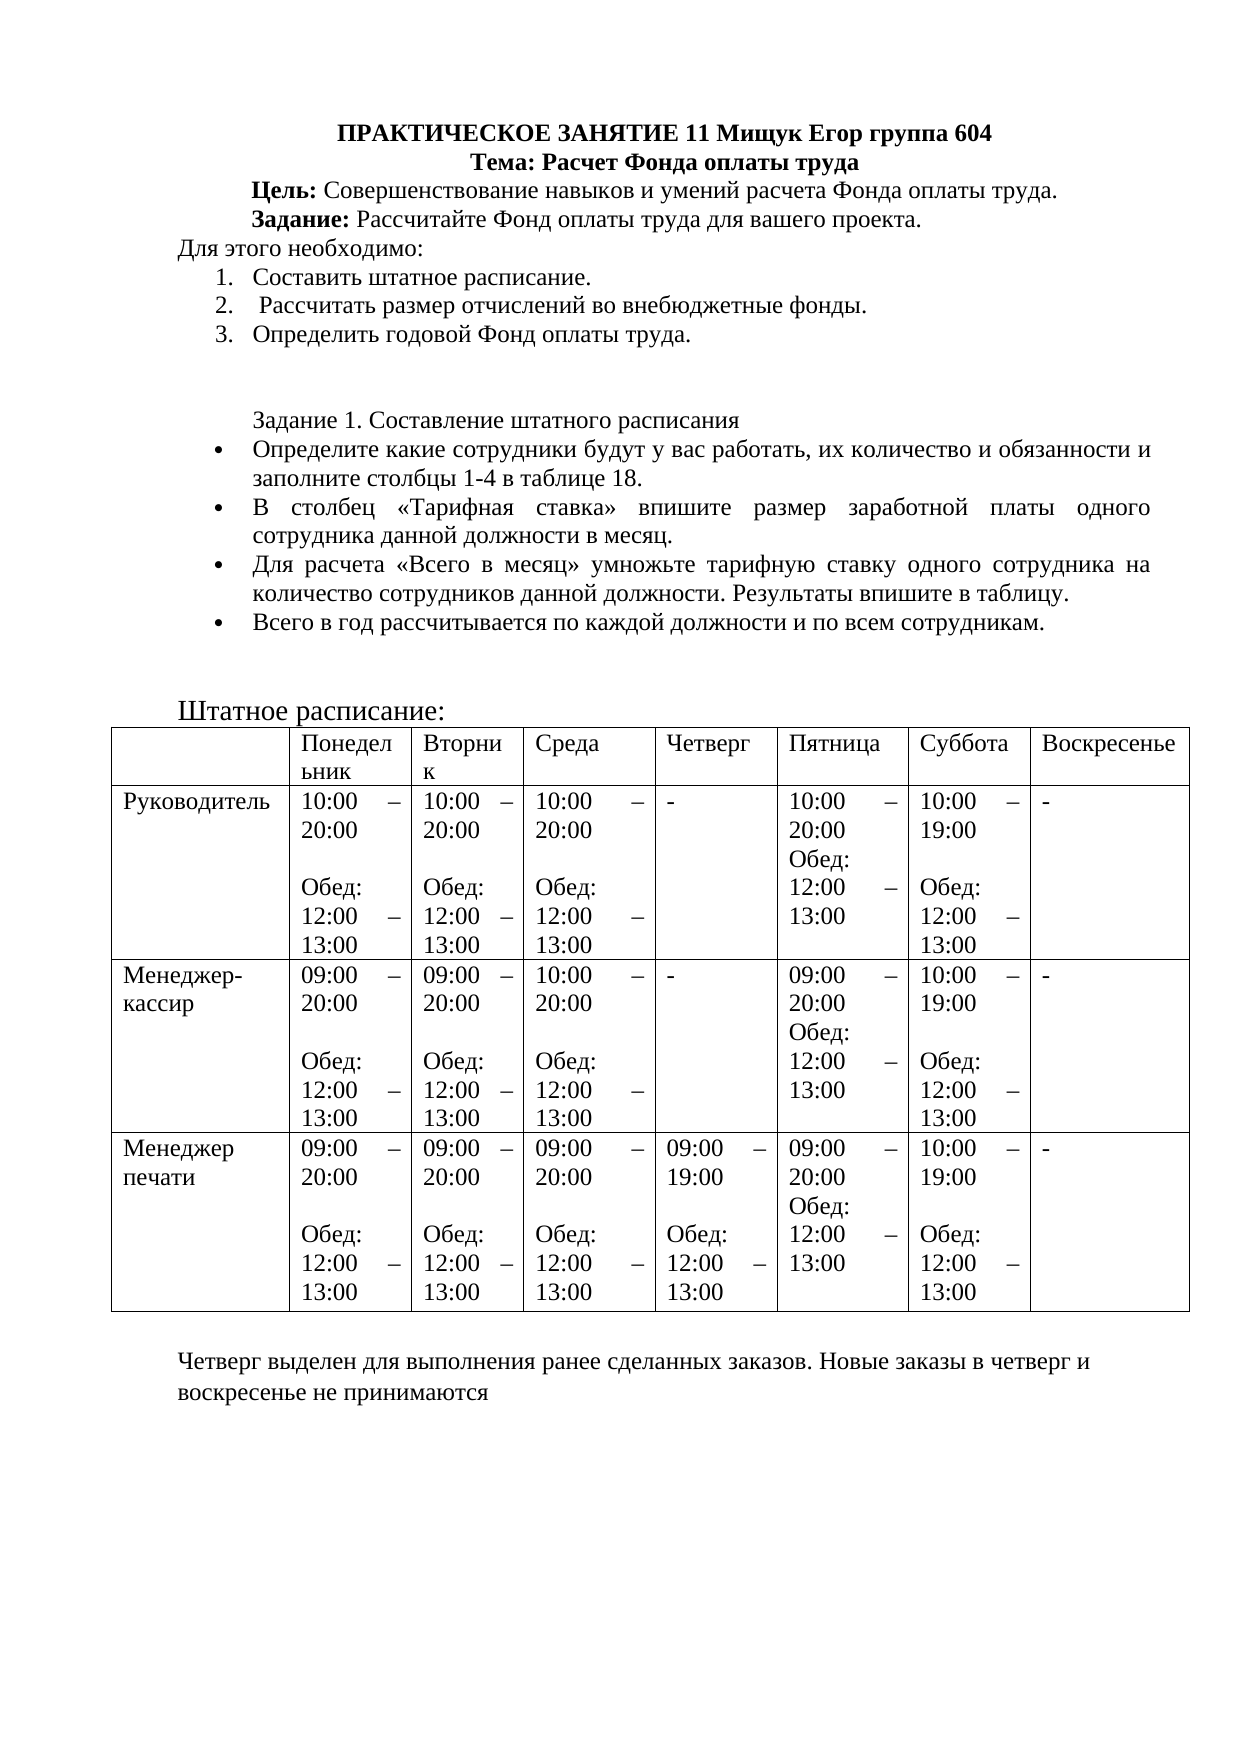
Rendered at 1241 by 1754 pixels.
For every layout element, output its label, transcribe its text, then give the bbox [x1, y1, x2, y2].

table_cell - [656, 960, 777, 1132]
text Четверг выделен для выполнения ранее сделанных заказов. Новые заказы в четверг и воскресенье не принимаются [177, 1346, 1152, 1406]
table_cell 09:00 – 20:00 Обед: 12:00 – 13:00 [290, 1133, 411, 1311]
table_header Воскресенье [1031, 728, 1189, 785]
table_cell 09:00 – 20:00 Обед: 12:00 – 13:00 [412, 1133, 523, 1311]
table_header Суббота [909, 728, 1030, 785]
table_cell 09:00 – 20:00 Обед: 12:00 – 13:00 [778, 1133, 908, 1311]
table_cell Менеджер-кассир [112, 960, 289, 1132]
table_cell 10:00 – 20:00 Обед: 12:00 – 13:00 [412, 786, 523, 959]
table_header Четверг [656, 728, 777, 785]
table_cell - [1031, 786, 1189, 959]
list Для расчета «Всего в месяц» умножьте тарифную ставку одного сотрудника на количество сотрудников данной должности. Результаты впишите в таблицу. [215, 549, 1152, 607]
text Для этого необходимо: [177, 233, 1152, 262]
table_cell 10:00 – 20:00 Обед: 12:00 – 13:00 [524, 786, 655, 959]
table_cell 10:00 – 19:00 Обед: 12:00 – 13:00 [909, 786, 1030, 959]
table_cell - [656, 786, 777, 959]
table_header Среда [524, 728, 655, 785]
text Штатное расписание: [177, 693, 1152, 727]
list Определить годовой Фонд оплаты труда. [215, 319, 1152, 348]
text ПРАКТИЧЕСКОЕ ЗАНЯТИЕ 11 Мищук Егор группа 604 [177, 118, 1152, 147]
table_cell 10:00 – 19:00 Обед: 12:00 – 13:00 [909, 960, 1030, 1132]
table_cell 09:00 – 20:00 Обед: 12:00 – 13:00 [290, 960, 411, 1132]
table_cell Руководитель [112, 786, 289, 959]
table_cell 09:00 – 20:00 Обед: 12:00 – 13:00 [524, 1133, 655, 1311]
text Цель: Совершенствование навыков и умений расчета Фонда оплаты труда. [177, 176, 1152, 204]
list Составить штатное расписание. [215, 262, 1152, 291]
list Рассчитать размер отчислений во внебюджетные фонды. [215, 291, 1152, 319]
table_header [112, 728, 289, 785]
table_header Понедельник [290, 728, 411, 785]
table_cell 10:00 – 19:00 Обед: 12:00 – 13:00 [909, 1133, 1030, 1311]
table_cell 10:00 – 20:00 Обед: 12:00 – 13:00 [290, 786, 411, 959]
text Задание: Рассчитайте Фонд оплаты труда для вашего проекта. [177, 204, 1152, 233]
table_cell 10:00 – 20:00 Обед: 12:00 – 13:00 [524, 960, 655, 1132]
table_cell 10:00 – 20:00 Обед: 12:00 – 13:00 [778, 786, 908, 959]
list Всего в год рассчитывается по каждой должности и по всем сотрудникам. [215, 607, 1152, 636]
table_cell Менеджер печати [112, 1133, 289, 1311]
text Тема: Расчет Фонда оплаты труда [177, 147, 1152, 176]
table_cell - [1031, 960, 1189, 1132]
table_cell 09:00 – 20:00 Обед: 12:00 – 13:00 [778, 960, 908, 1132]
table_header Вторник [412, 728, 523, 785]
list Определите какие сотрудники будут у вас работать, их количество и обязанности и заполните столбцы 1-4 в таблице 18. [215, 434, 1152, 492]
table_header Пятница [778, 728, 908, 785]
table_cell 09:00 – 19:00 Обед: 12:00 – 13:00 [656, 1133, 777, 1311]
table_cell - [1031, 1133, 1189, 1311]
text Задание 1. Составление штатного расписания [252, 406, 1152, 434]
table_cell 09:00 – 20:00 Обед: 12:00 – 13:00 [412, 960, 523, 1132]
list В столбец «Тарифная ставка» впишите размер заработной платы одного сотрудника данной должности в месяц. [215, 492, 1152, 549]
